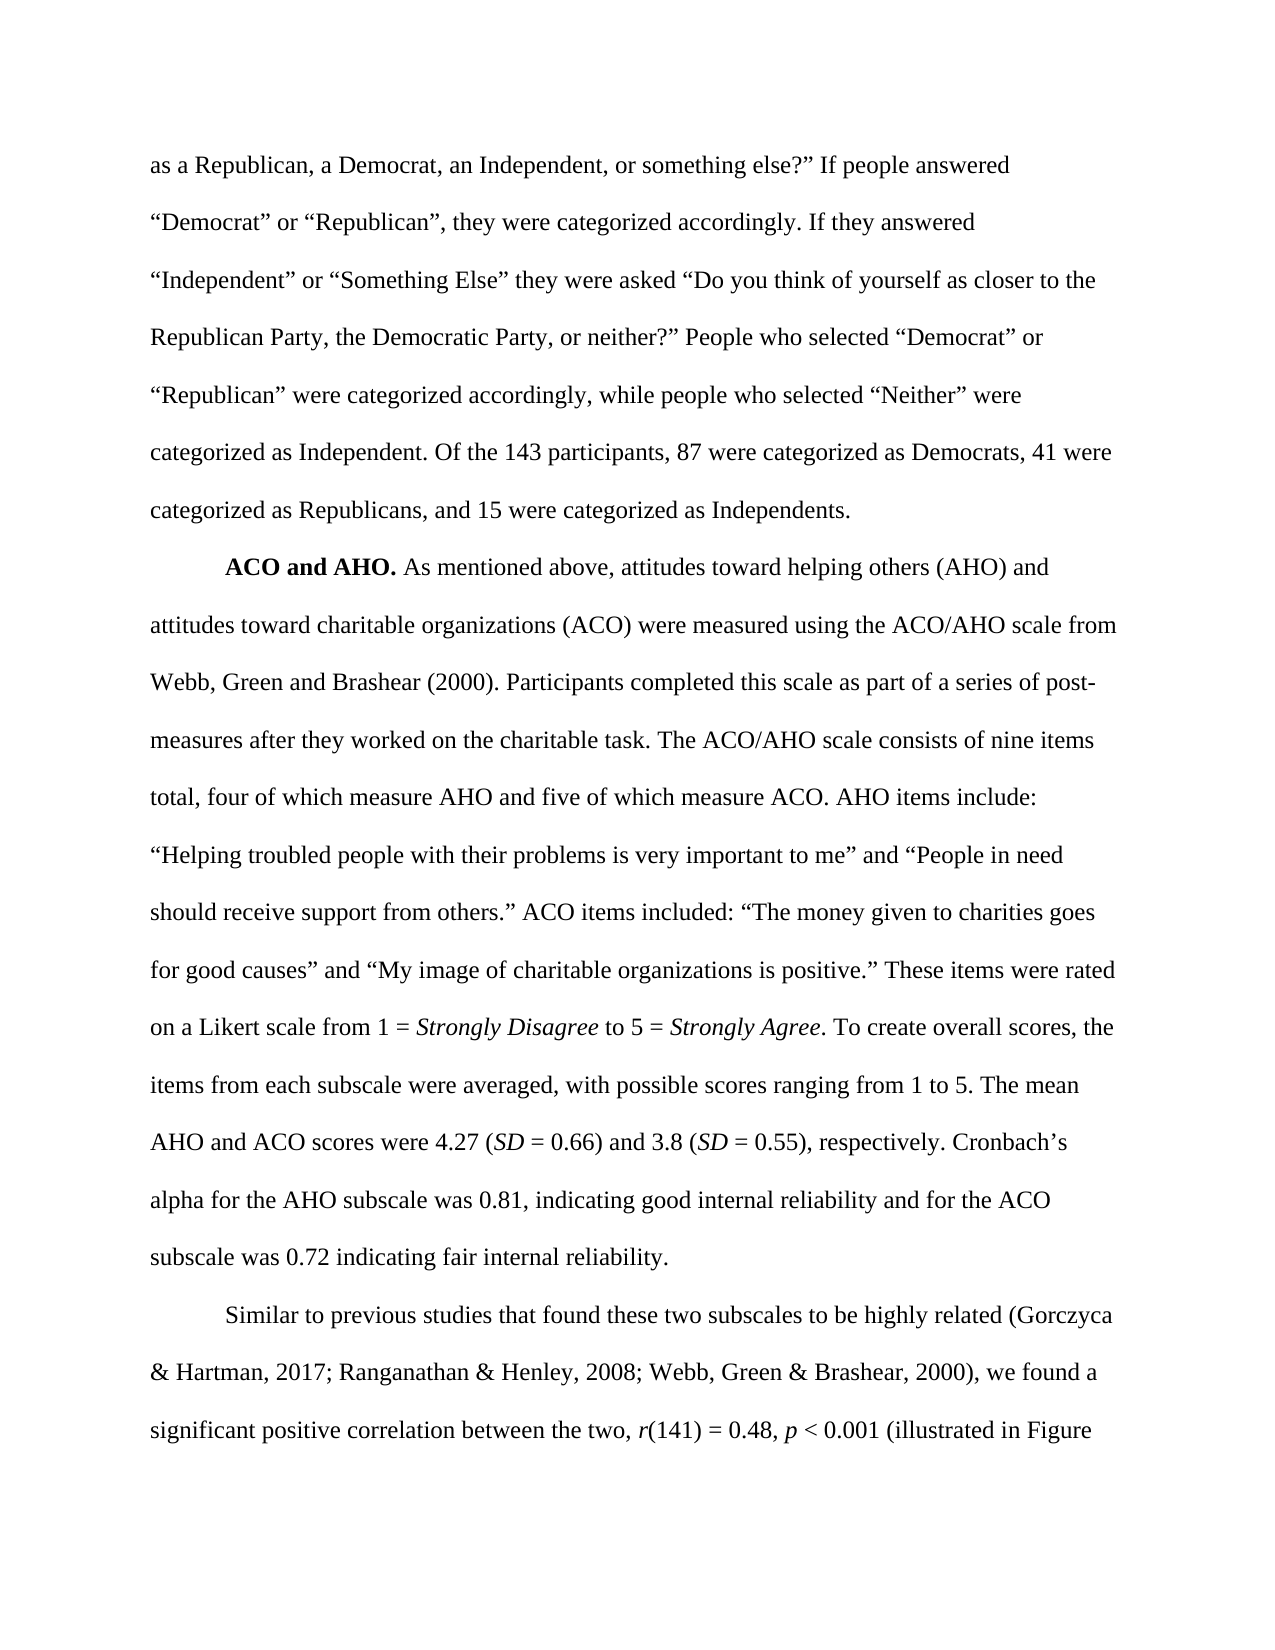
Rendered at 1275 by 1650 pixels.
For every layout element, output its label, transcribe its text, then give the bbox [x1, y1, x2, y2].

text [150, 150, 1125, 524]
text ACO and AHO. As mentioned above, attitudes toward helping others (AHO) and attitudes toward charitable organizations (ACO) were measured using the ACO/AHO scale from Webb, Green and Brashear (2000). Participants completed this scale as part of a series of post-measures after they worked on the charitable task. The ACO/AHO scale consists of nine items total, four of which measure AHO and five of which measure ACO. AHO items include: “Helping troubled people with their problems is very important to me” and “People in need should receive support from others.” ACO items included: “The money given to charities goes for good causes” and “My image of charitable organizations is positive.” These items were rated on a Likert scale from 1 = Strongly Disagree to 5 = Strongly Agree. To create overall scores, the items from each subscale were averaged, with possible scores ranging from 1 to 5. The mean AHO and ACO scores were 4.27 (SD = 0.66) and 3.8 (SD = 0.55), respectively. Cronbach’s alpha for the AHO subscale was 0.81, indicating good internal reliability and for the ACO subscale was 0.72 indicating fair internal reliability. [150, 552, 1125, 1271]
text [150, 1300, 1125, 1444]
